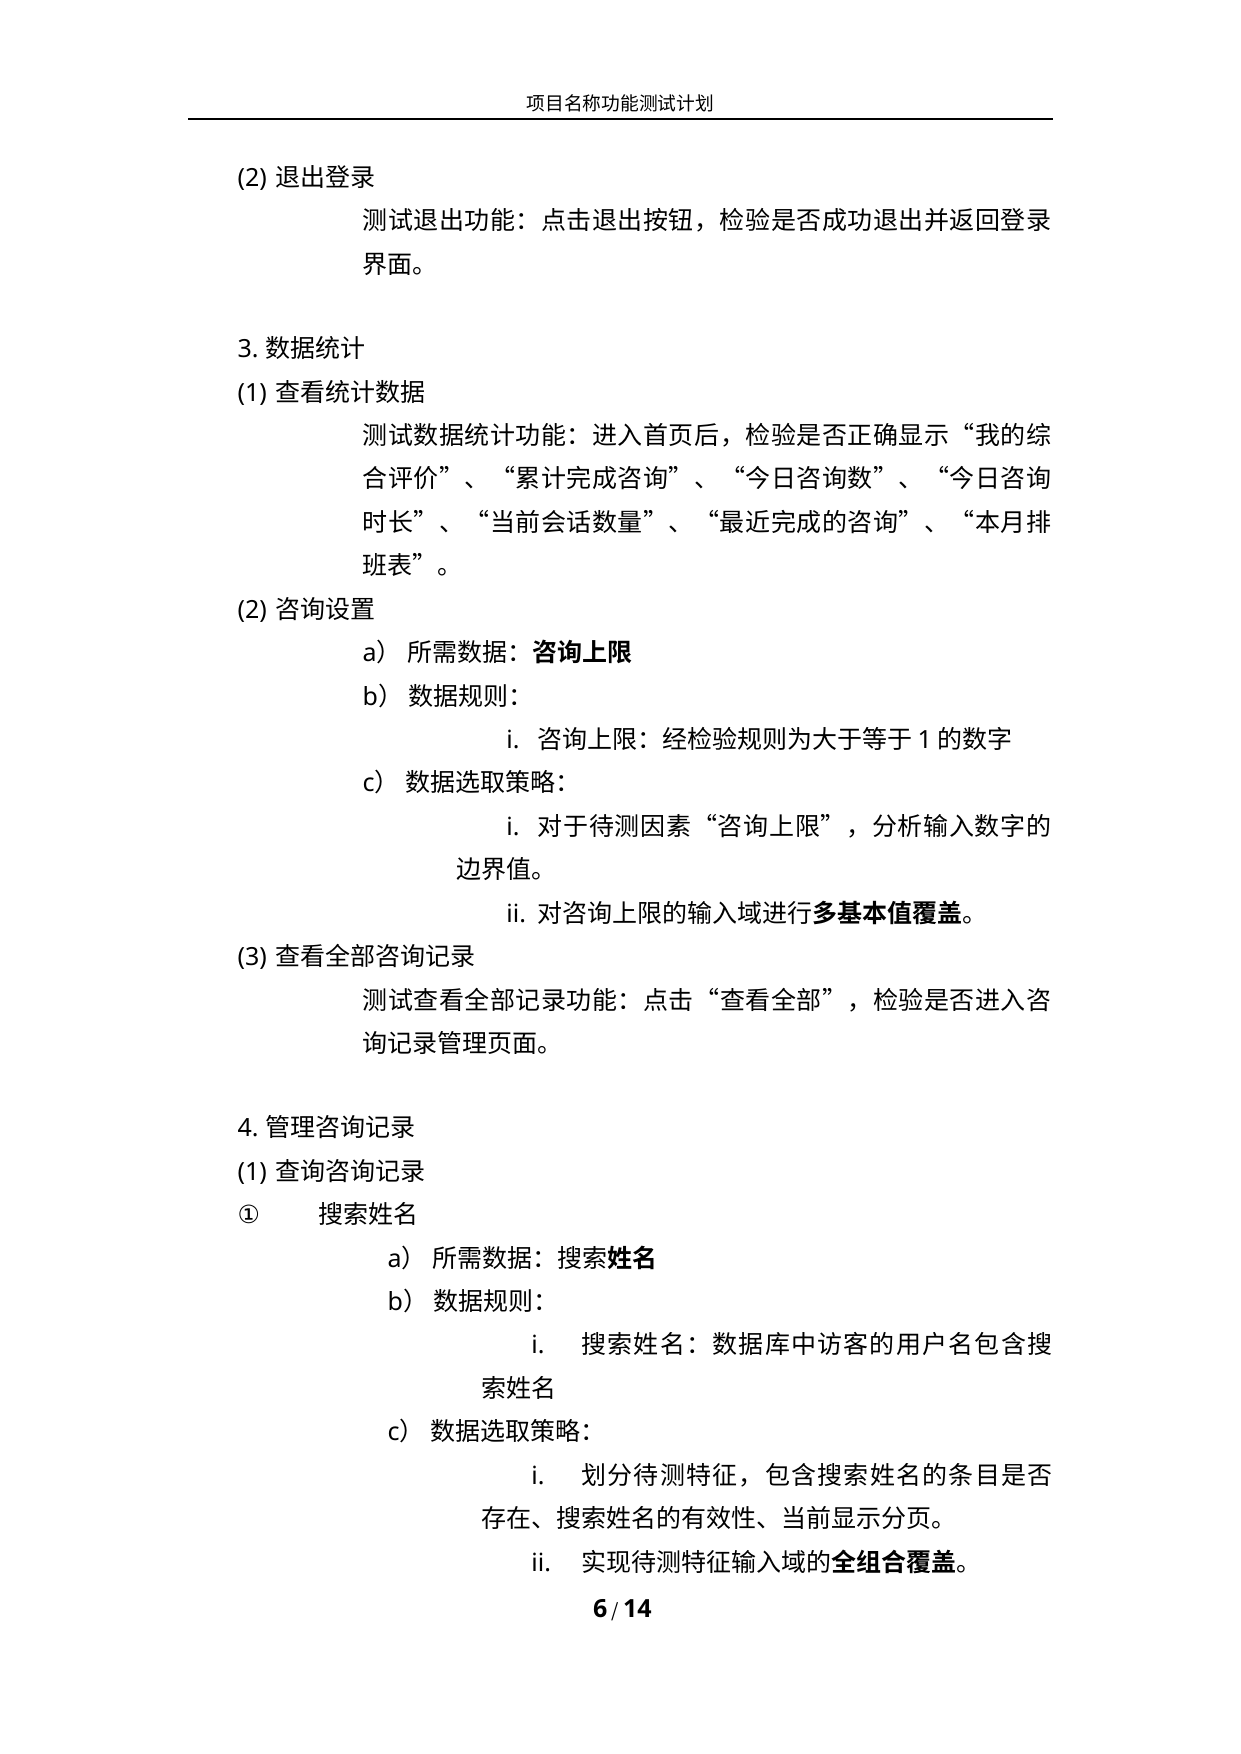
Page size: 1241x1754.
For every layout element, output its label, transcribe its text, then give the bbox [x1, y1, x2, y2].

list 管理咨询记录 [187, 1108, 1053, 1144]
list 数据选取策略： [344, 1412, 1053, 1448]
list 查询咨询记录 [187, 1151, 1053, 1187]
list 测试数据统计功能：进入首页后，检验是否正确显示“我的综合评价”、“累计完成咨询”、“今日咨询数”、“今日咨询时长”、“当前会话数量”、“最近完成的咨询”、“本月排班表”。 [362, 415, 1053, 582]
list 退出登录 [187, 157, 1053, 194]
list 划分待测特征，包含搜索姓名的条目是否存在、搜索姓名的有效性、当前显示分页。 [481, 1455, 1053, 1535]
list 对于待测因素“咨询上限”，分析输入数字的边界值。 [456, 806, 1053, 886]
list 查看全部咨询记录 [187, 937, 1053, 973]
list 咨询设置 [187, 589, 1053, 625]
list 所需数据：搜索姓名 [344, 1238, 1053, 1274]
list 对咨询上限的输入域进行多基本值覆盖。 [456, 893, 1053, 929]
list 测试查看全部记录功能：点击“查看全部”，检验是否进入咨询记录管理页面。 [362, 980, 1053, 1060]
list 咨询上限：经检验规则为大于等于1的数字 [456, 719, 1053, 756]
list 查看统计数据 [187, 372, 1053, 408]
list 数据统计 [187, 328, 1053, 365]
list 所需数据：咨询上限 [319, 633, 1053, 669]
list 数据规则： [344, 1282, 1053, 1318]
list 数据规则： [319, 676, 1053, 712]
list 搜索姓名 [187, 1195, 1053, 1231]
list 测试退出功能：点击退出按钮，检验是否成功退出并返回登录界面。 [362, 201, 1053, 281]
list 实现待测特征输入域的全组合覆盖。 [481, 1542, 1053, 1578]
list 搜索姓名：数据库中访客的用户名包含搜索姓名 [481, 1325, 1053, 1405]
list 数据选取策略： [319, 763, 1053, 799]
